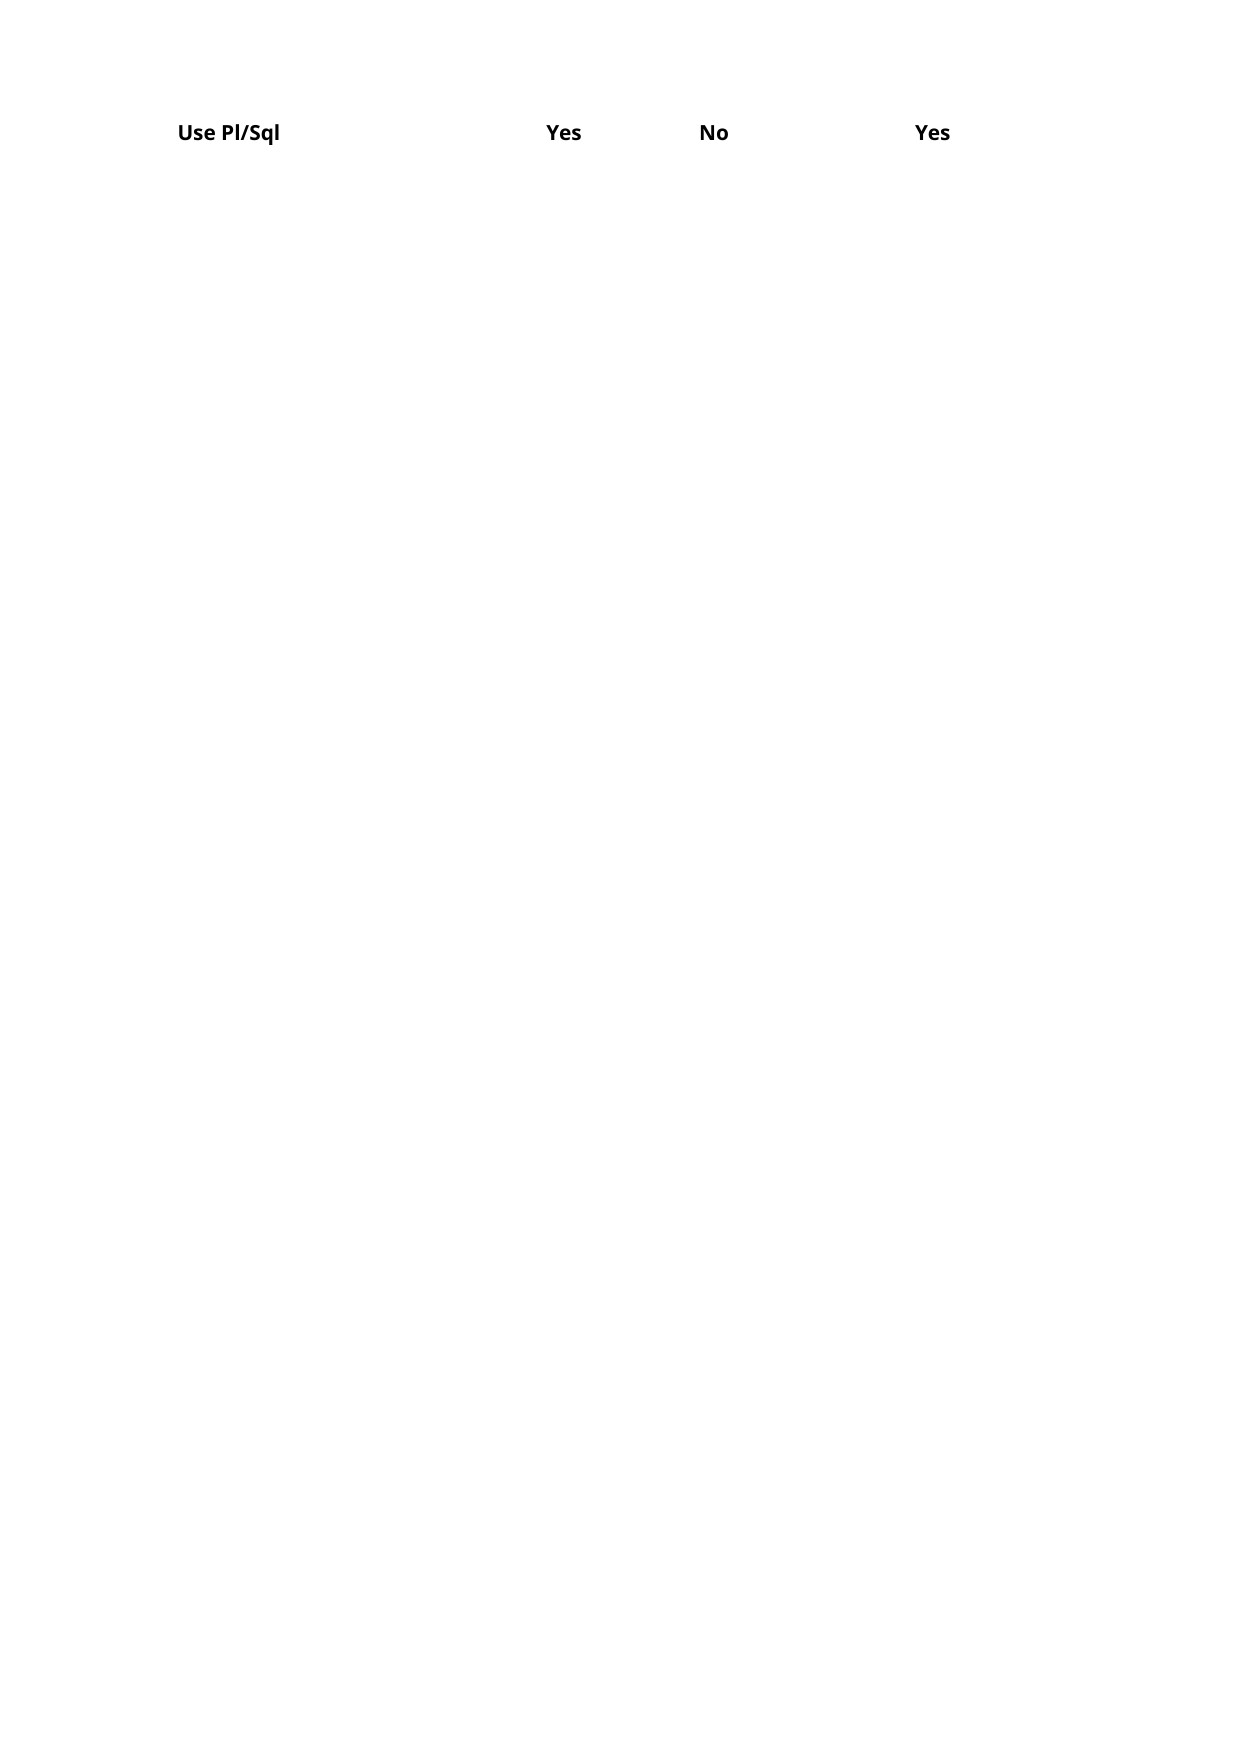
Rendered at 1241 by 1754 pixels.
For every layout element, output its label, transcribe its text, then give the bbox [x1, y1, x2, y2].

text Use Pl/Sql Yes No Yes [177, 118, 1152, 147]
